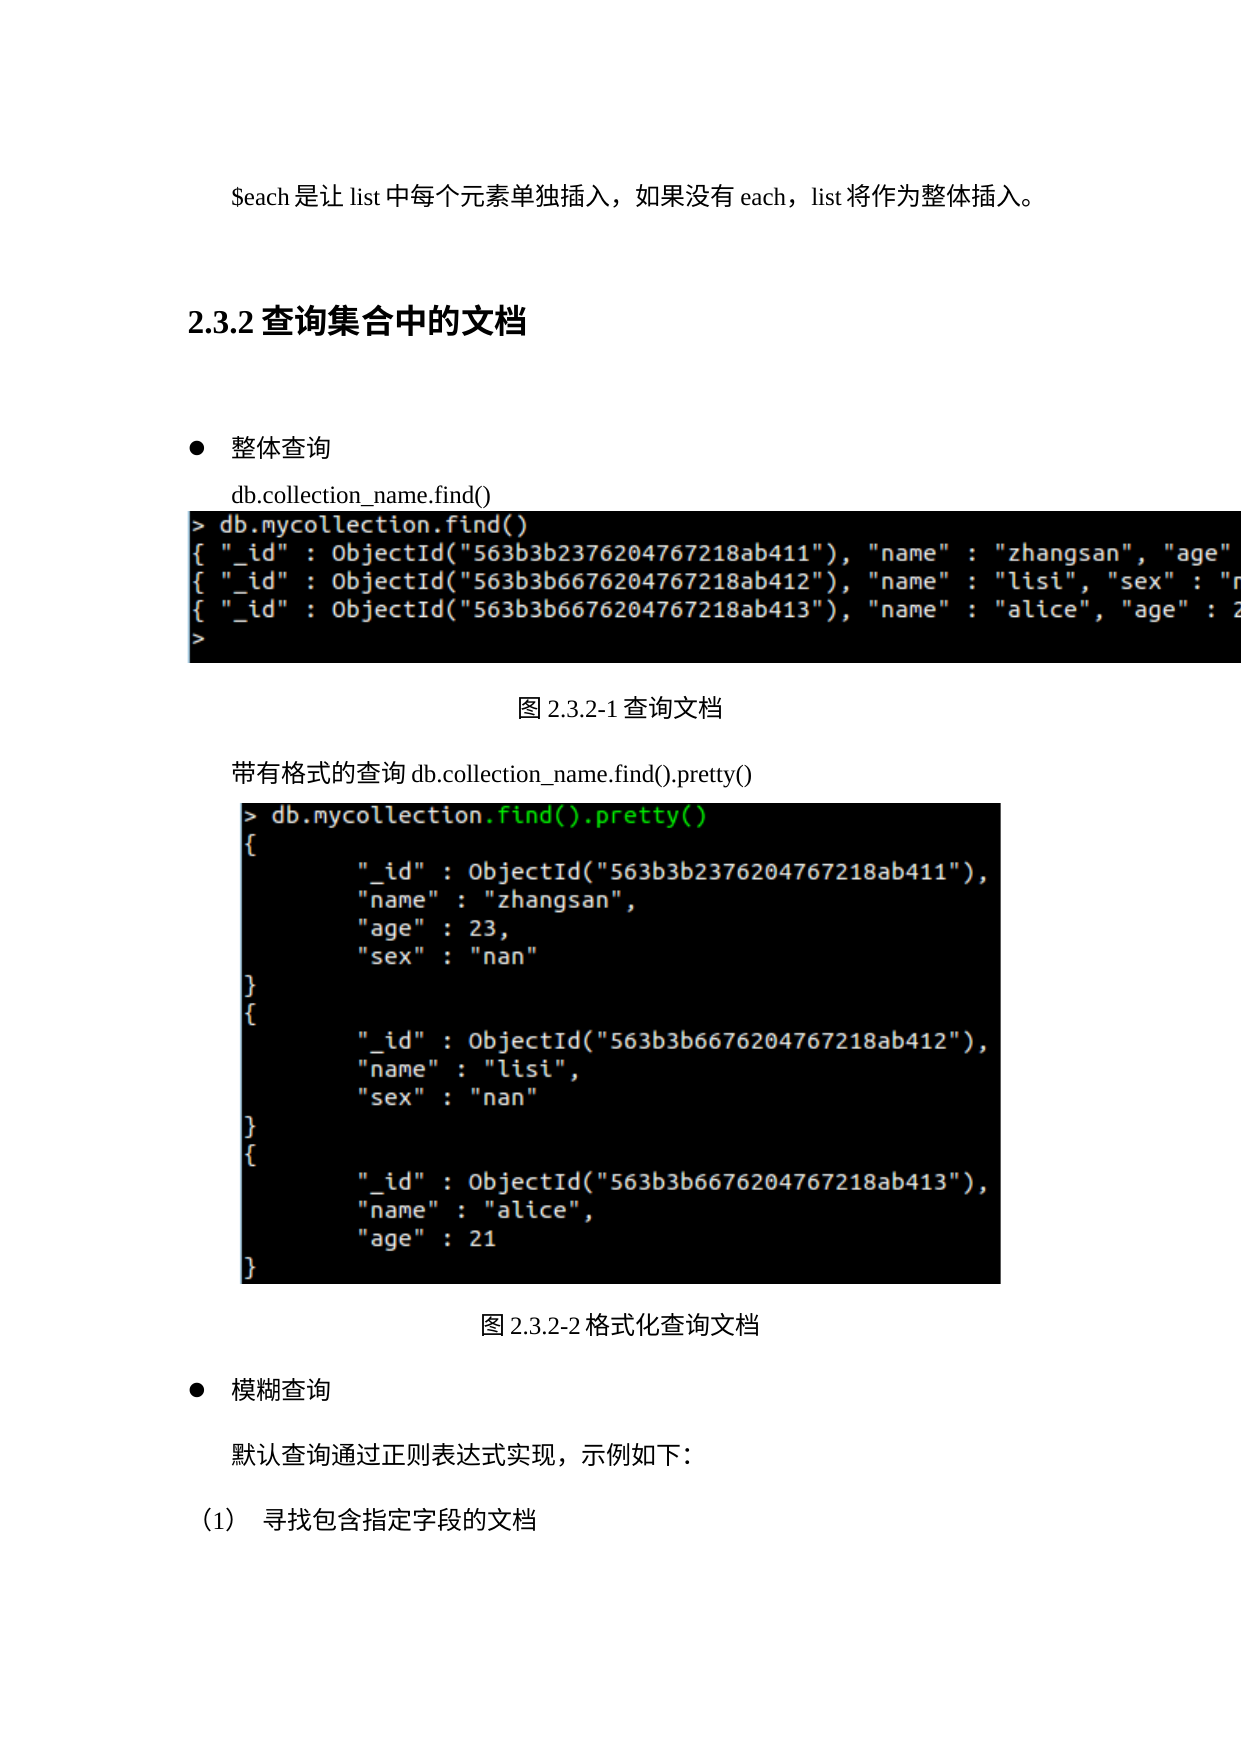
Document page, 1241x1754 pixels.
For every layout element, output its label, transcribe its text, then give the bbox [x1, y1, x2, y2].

picture [187, 511, 1241, 663]
picture [239, 803, 1001, 1284]
text $each是让list中每个元素单独插入，如果没有each，list将作为整体插入。 [187, 162, 1053, 227]
text 默认查询通过正则表达式实现，示例如下： [231, 1421, 1053, 1486]
list 模糊查询 [187, 1356, 1053, 1421]
list 寻找包含指定字段的文档 [187, 1486, 1053, 1551]
text 带有格式的查询db.collection_name.find().pretty() [187, 739, 1053, 804]
text 图2.3.2-2格式化查询文档 [187, 1291, 1053, 1356]
text db.collection_name.find() [187, 479, 1053, 511]
subtitle 2.3.2查询集合中的文档 [187, 287, 1053, 352]
list 整体查询 [187, 414, 1053, 479]
text 图2.3.2-1查询文档 [187, 674, 1053, 739]
